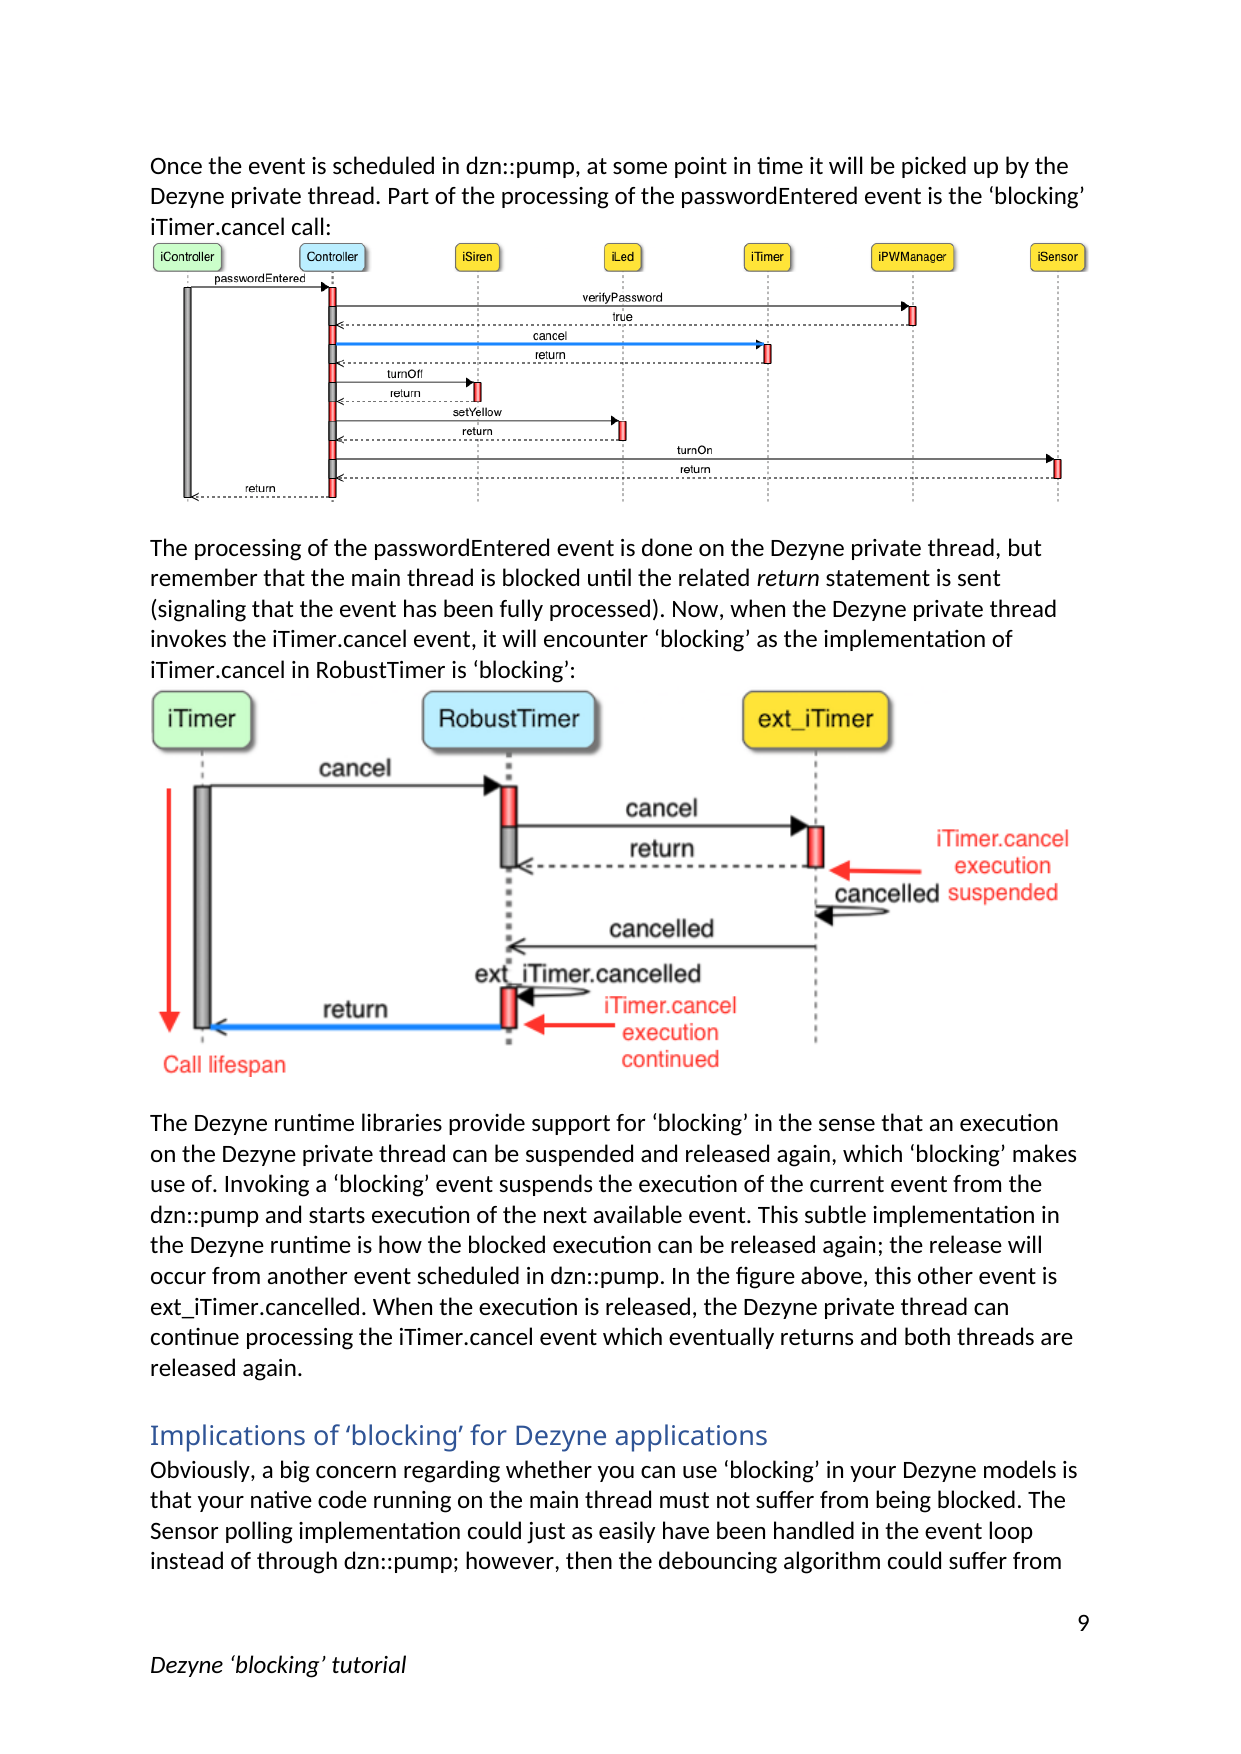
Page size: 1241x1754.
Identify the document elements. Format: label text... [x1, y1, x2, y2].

text Once the event is scheduled in dzn::pump, at some point in time it will be picked up by the Dezyne private thread. Part of the processing of the passwordEntered event is the ‘blocking’ iTimer.cancel call: [150, 150, 1090, 242]
text The Dezyne runtime libraries provide support for ‘blocking’ in the sense that an execution on the Dezyne private thread can be suspended and released again, which ‘blocking’ makes use of. Invoking a ‘blocking’ event suspends the execution of the current event from the dzn::pump and starts execution of the next available event. This subtle implementation in the Dezyne runtime is how the blocked execution can be released again; the release will occur from another event scheduled in dzn::pump. In the figure above, this other event is ext_iTimer.cancelled. When the execution is released, the Dezyne private thread can continue processing the iTimer.cancel event which eventually returns and both threads are released again. [150, 1107, 1090, 1382]
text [150, 1454, 1090, 1576]
picture [150, 684, 1089, 1077]
subtitle Implications of ‘blocking’ for Dezyne applications [150, 1417, 1090, 1454]
picture [150, 241, 1089, 502]
